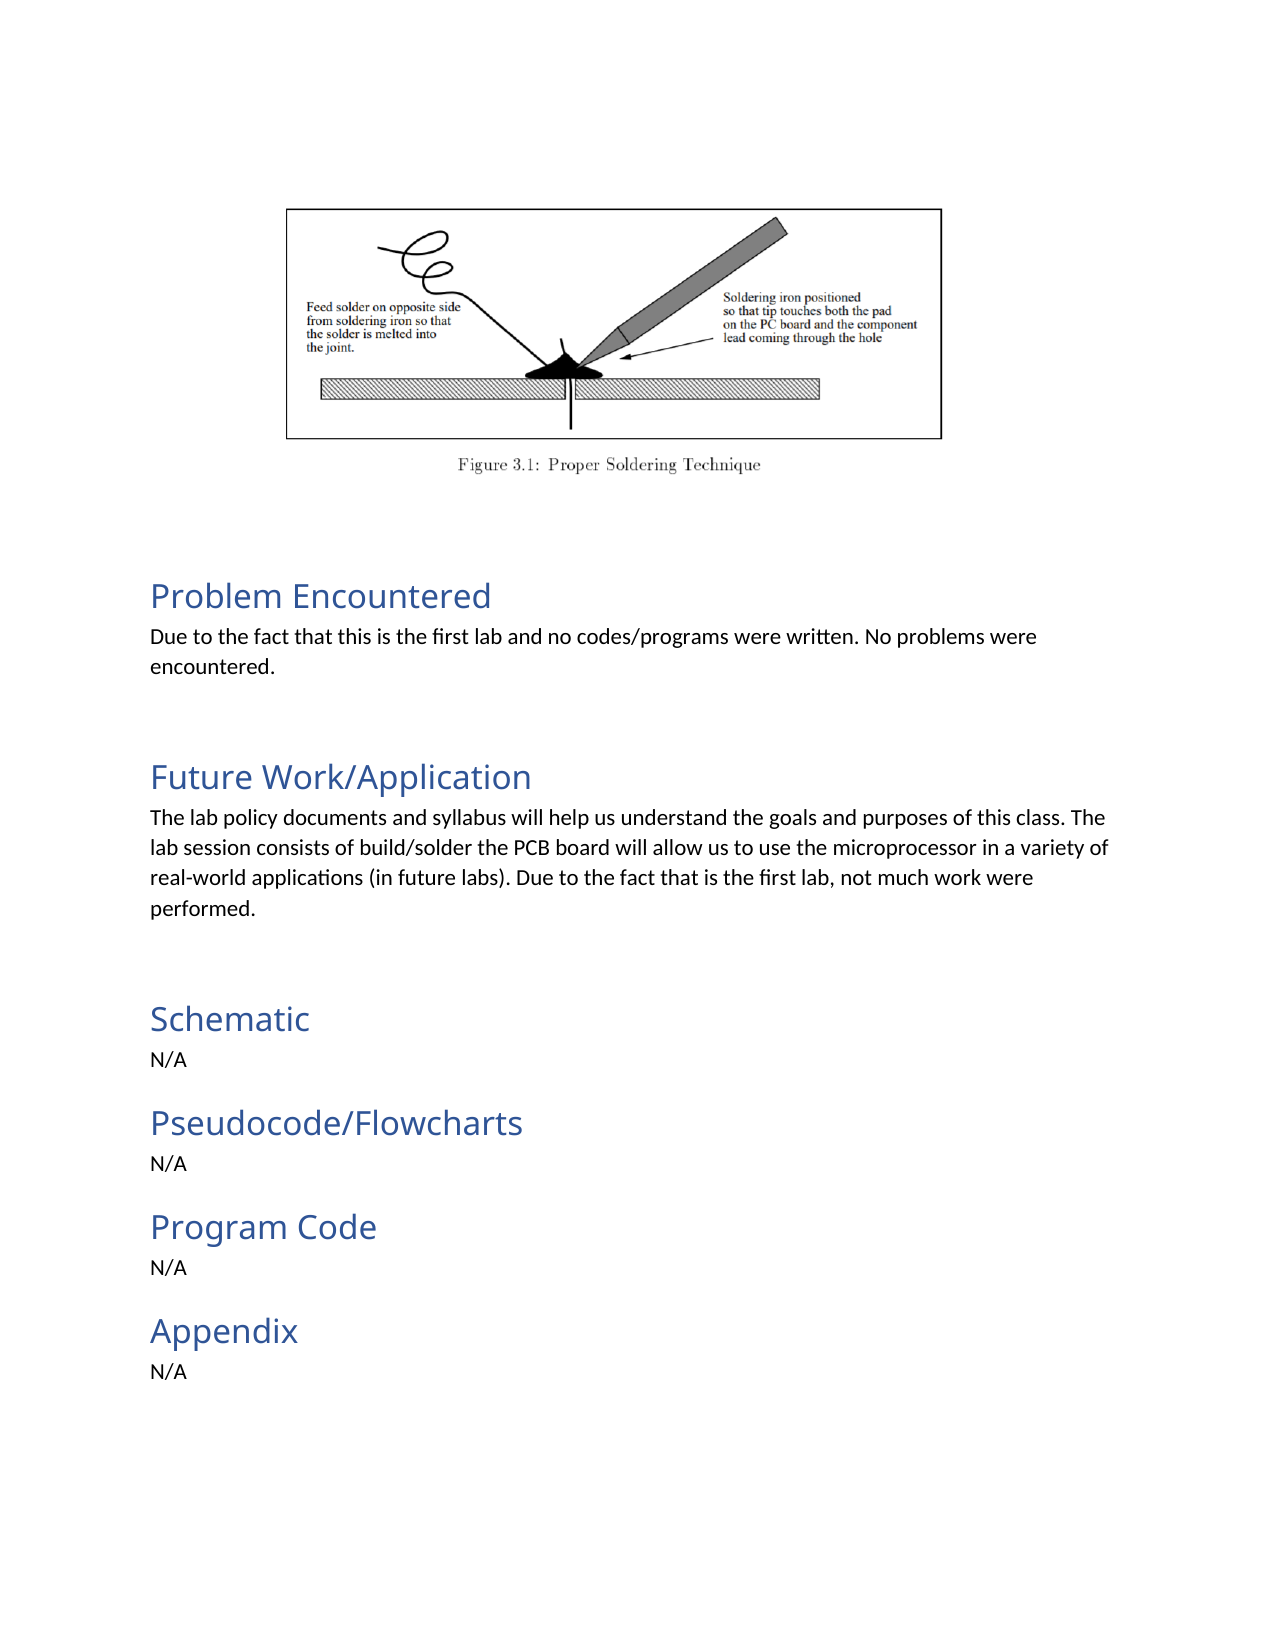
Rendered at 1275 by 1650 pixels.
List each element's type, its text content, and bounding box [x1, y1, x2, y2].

text N/A [150, 1045, 1125, 1073]
subtitle Problem Encountered [150, 573, 1125, 618]
text The lab policy documents and syllabus will help us understand the goals and purposes of this class. The lab session consists of build/solder the PCB board will allow us to use the microprocessor in a variety of real-world applications (in future labs). Due to the fact that is the first lab, not much work were performed. [150, 803, 1125, 922]
text N/A [150, 1253, 1125, 1281]
subtitle Future Work/Application [150, 754, 1125, 799]
subtitle Appendix [150, 1308, 1125, 1354]
text N/A [150, 1149, 1125, 1177]
subtitle Program Code [150, 1204, 1125, 1249]
subtitle Pseudocode/Flowcharts [150, 1100, 1125, 1145]
text N/A [150, 1357, 1125, 1385]
picture [225, 150, 1037, 516]
subtitle Schematic [150, 996, 1125, 1041]
text Due to the fact that this is the first lab and no codes/programs were written. No problems were encountered. [150, 622, 1125, 680]
